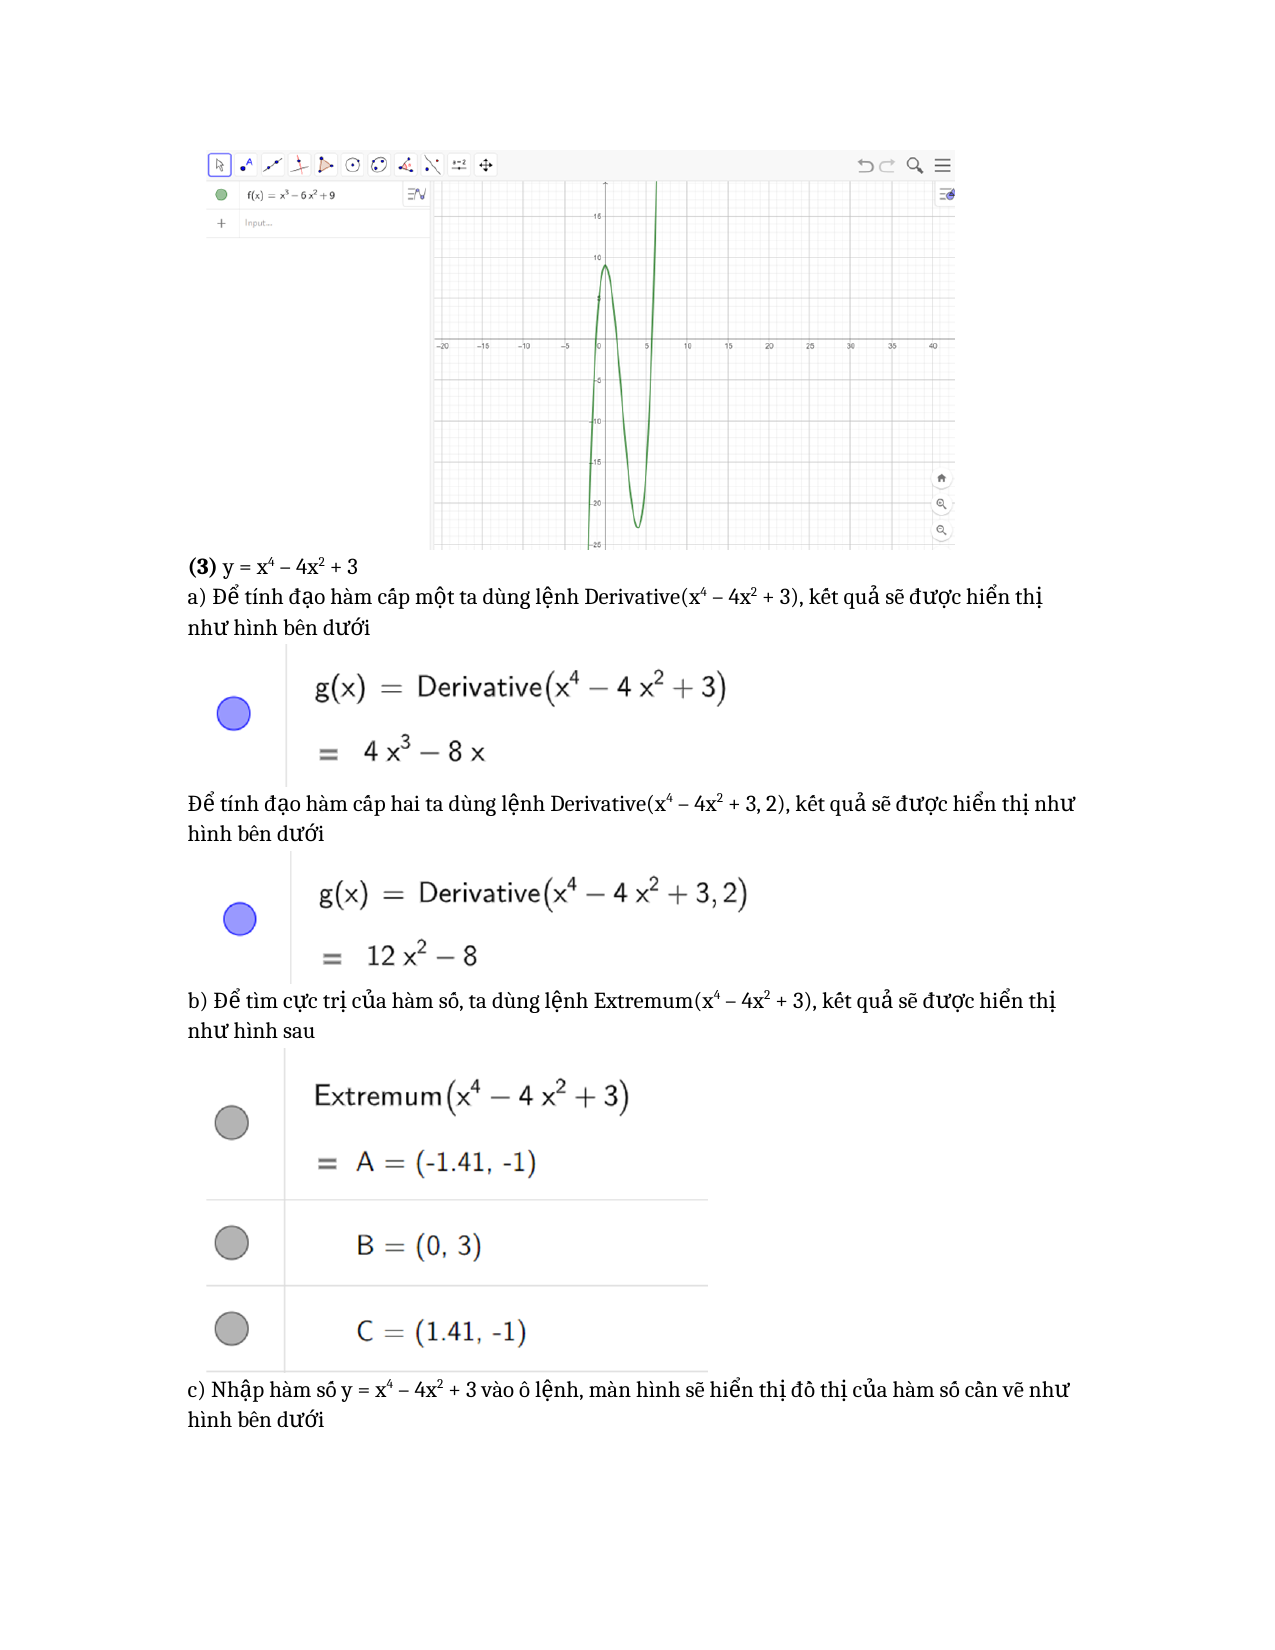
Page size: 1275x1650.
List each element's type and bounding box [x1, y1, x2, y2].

picture [206, 1048, 708, 1373]
picture [206, 150, 955, 550]
picture [206, 851, 769, 984]
picture [206, 644, 750, 787]
text [187, 150, 1087, 1433]
